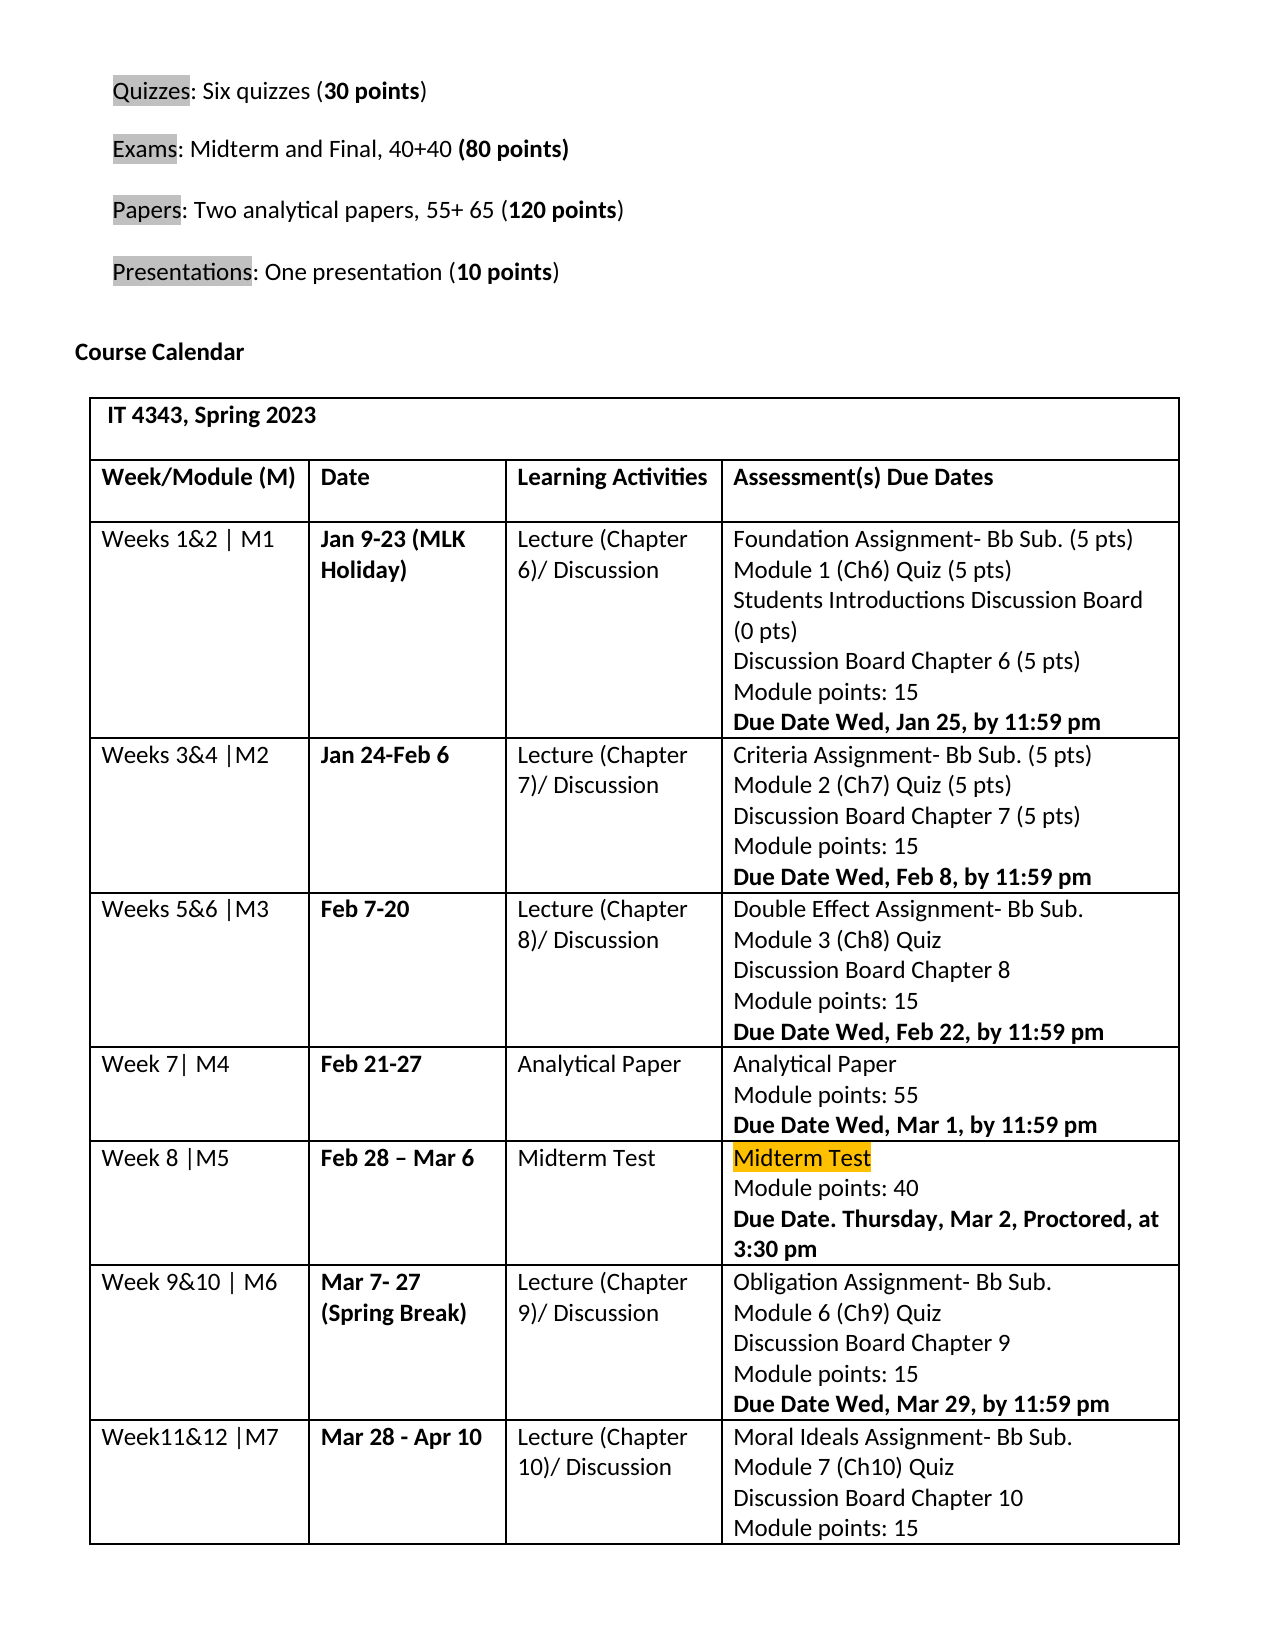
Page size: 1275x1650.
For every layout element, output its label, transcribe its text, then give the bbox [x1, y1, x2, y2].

table_cell Foundation Assignment- Bb Sub. (5 pts) Module 1 (Ch6) Quiz (5 pts) Students Introductions Discussion Board (0 pts) Discussion Board Chapter 6 (5 pts) Module points: 15 Due Date Wed, Jan 25, by 11:59 pm [723, 523, 1178, 737]
table_cell Assessment(s) Due Dates [723, 461, 1178, 521]
table_cell Lecture (Chapter 7)/ Discussion [507, 739, 721, 892]
table_cell Mar 28 - Apr 10 [310, 1421, 505, 1543]
table_cell Weeks 5&6 |M3 [91, 894, 308, 1046]
table_cell Lecture (Chapter 8)/ Discussion [507, 894, 721, 1046]
table_cell Week/Module (M) [91, 461, 308, 521]
table_cell Analytical Paper Module points: 55 Due Date Wed, Mar 1, by 11:59 pm [723, 1048, 1178, 1140]
table_cell Lecture (Chapter 9)/ Discussion [507, 1266, 721, 1419]
table_cell Week 8 |M5 [91, 1142, 308, 1264]
table_cell Feb 7-20 [310, 894, 505, 1046]
table_cell Analytical Paper [507, 1048, 721, 1140]
table_cell Weeks 3&4 |M2 [91, 739, 308, 892]
table_cell Jan 9-23 (MLK Holiday) [310, 523, 505, 737]
table_cell Week 9&10 | M6 [91, 1266, 308, 1419]
text Course Calendar [75, 336, 1200, 366]
table_cell Week 7| M4 [91, 1048, 308, 1140]
table_cell Learning Activities [507, 461, 721, 521]
table_cell Feb 21-27 [310, 1048, 505, 1140]
table_cell Obligation Assignment- Bb Sub. Module 6 (Ch9) Quiz Discussion Board Chapter 9 Module points: 15 Due Date Wed, Mar 29, by 11:59 pm [723, 1266, 1178, 1419]
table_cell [723, 1421, 1178, 1543]
table_cell Mar 7- 27 (Spring Break) [310, 1266, 505, 1419]
table_cell Jan 24-Feb 6 [310, 739, 505, 892]
table_cell Date [310, 461, 505, 521]
table_cell Midterm Test [507, 1142, 721, 1264]
text Quizzes: Six quizzes (30 points) [112, 75, 1200, 133]
table_cell Feb 28 – Mar 6 [310, 1142, 505, 1264]
text Exams: Midterm and Final, 40+40 (80 points) Papers: Two analytical papers, 55+ 65 (120 points) Presentations: One presentation (10 points) [112, 133, 1200, 286]
table_cell Double Effect Assignment- Bb Sub. Module 3 (Ch8) Quiz Discussion Board Chapter 8 Module points: 15 Due Date Wed, Feb 22, by 11:59 pm [723, 894, 1178, 1046]
table_cell Lecture (Chapter 6)/ Discussion [507, 523, 721, 737]
table_cell Weeks 1&2 | M1 [91, 523, 308, 737]
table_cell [507, 1421, 721, 1543]
table_cell Midterm Test Module points: 40 Due Date. Thursday, Mar 2, Proctored, at 3:30 pm [723, 1142, 1178, 1264]
table_header IT 4343, Spring 2023 [91, 399, 1178, 459]
table_cell Criteria Assignment- Bb Sub. (5 pts) Module 2 (Ch7) Quiz (5 pts) Discussion Board Chapter 7 (5 pts) Module points: 15 Due Date Wed, Feb 8, by 11:59 pm [723, 739, 1178, 892]
table_cell Week11&12 |M7 [91, 1421, 308, 1543]
